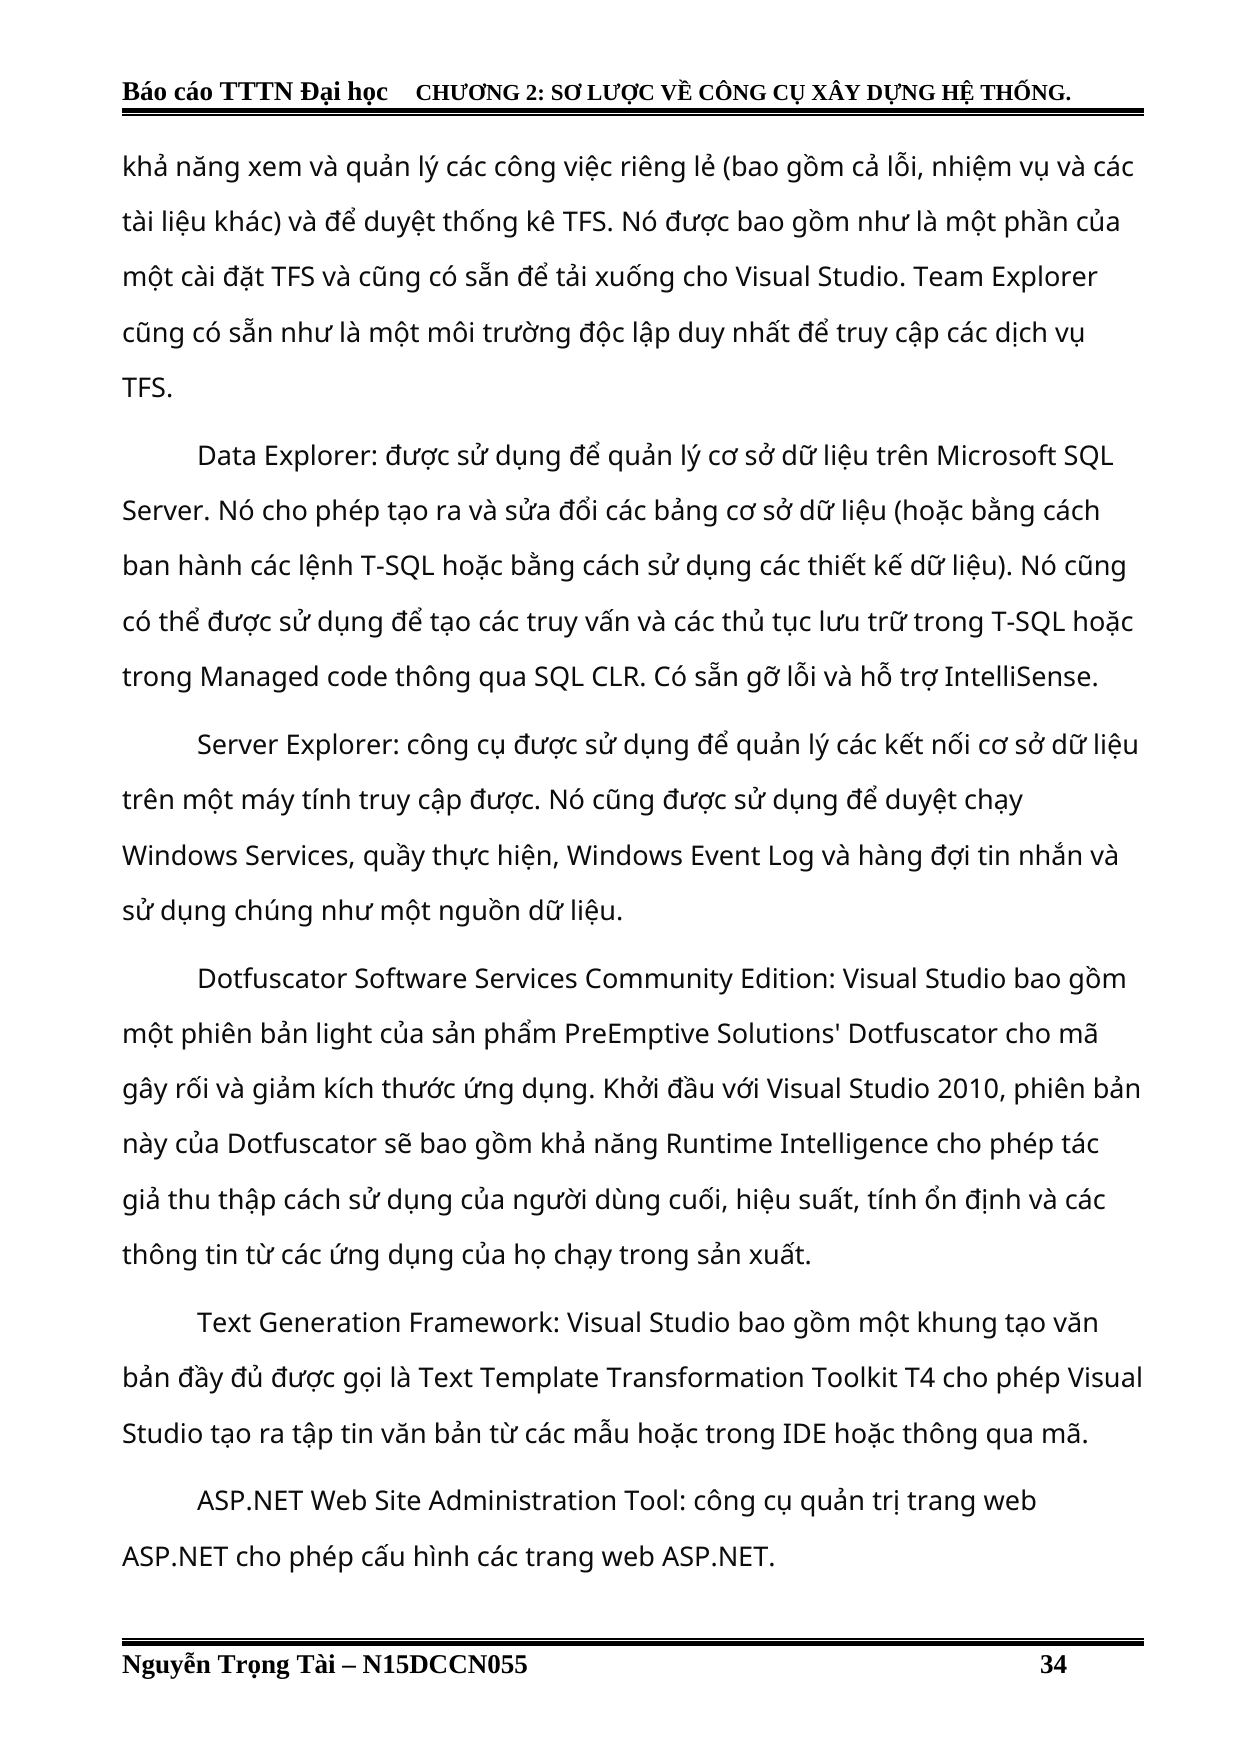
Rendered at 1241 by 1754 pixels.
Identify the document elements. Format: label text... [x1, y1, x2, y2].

text Dotfuscator Software Services Community Edition: Visual Studio bao gồm một phiên bản light của sản phẩm PreEmptive Solutions' Dotfuscator cho mã gây rối và giảm kích thước ứng dụng. Khởi đầu với Visual Studio 2010, phiên bản này của Dotfuscator sẽ bao gồm khả năng Runtime Intelligence cho phép tác giả thu thập cách sử dụng của người dùng cuối, hiệu suất, tính ổn định và các thông tin từ các ứng dụng của họ chạy trong sản xuất. [122, 959, 1144, 1272]
text Text Generation Framework: Visual Studio bao gồm một khung tạo văn bản đầy đủ được gọi là Text Template Transformation Toolkit T4 cho phép Visual Studio tạo ra tập tin văn bản từ các mẫu hoặc trong IDE hoặc thông qua mã. [122, 1303, 1144, 1359]
text Text Generation Framework: Visual Studio bao gồm một khung tạo văn bản đầy đủ được gọi là Text Template Transformation Toolkit T4 cho phép Visual Studio tạo ra tập tin văn bản từ các mẫu hoặc trong IDE hoặc thông qua mã. [122, 1396, 1144, 1451]
text ASP.NET Web Site Administration Tool: công cụ quản trị trang web ASP.NET cho phép cấu hình các trang web ASP.NET. [122, 1482, 1144, 1574]
text Data Explorer: được sử dụng để quản lý cơ sở dữ liệu trên Microsoft SQL Server. Nó cho phép tạo ra và sửa đổi các bảng cơ sở dữ liệu (hoặc bằng cách ban hành các lệnh T-SQL hoặc bằng cách sử dụng các thiết kế dữ liệu). Nó cũng có thể được sử dụng để tạo các truy vấn và các thủ tục lưu trữ trong T-SQL hoặc trong Managed code thông qua SQL CLR. Có sẵn gỡ lỗi và hỗ trợ IntelliSense. [122, 436, 1144, 694]
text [122, 147, 1144, 405]
text Server Explorer: công cụ được sử dụng để quản lý các kết nối cơ sở dữ liệu trên một máy tính truy cập được. Nó cũng được sử dụng để duyệt chạy Windows Services, quầy thực hiện, Windows Event Log và hàng đợi tin nhắn và sử dụng chúng như một nguồn dữ liệu. [122, 725, 1144, 928]
